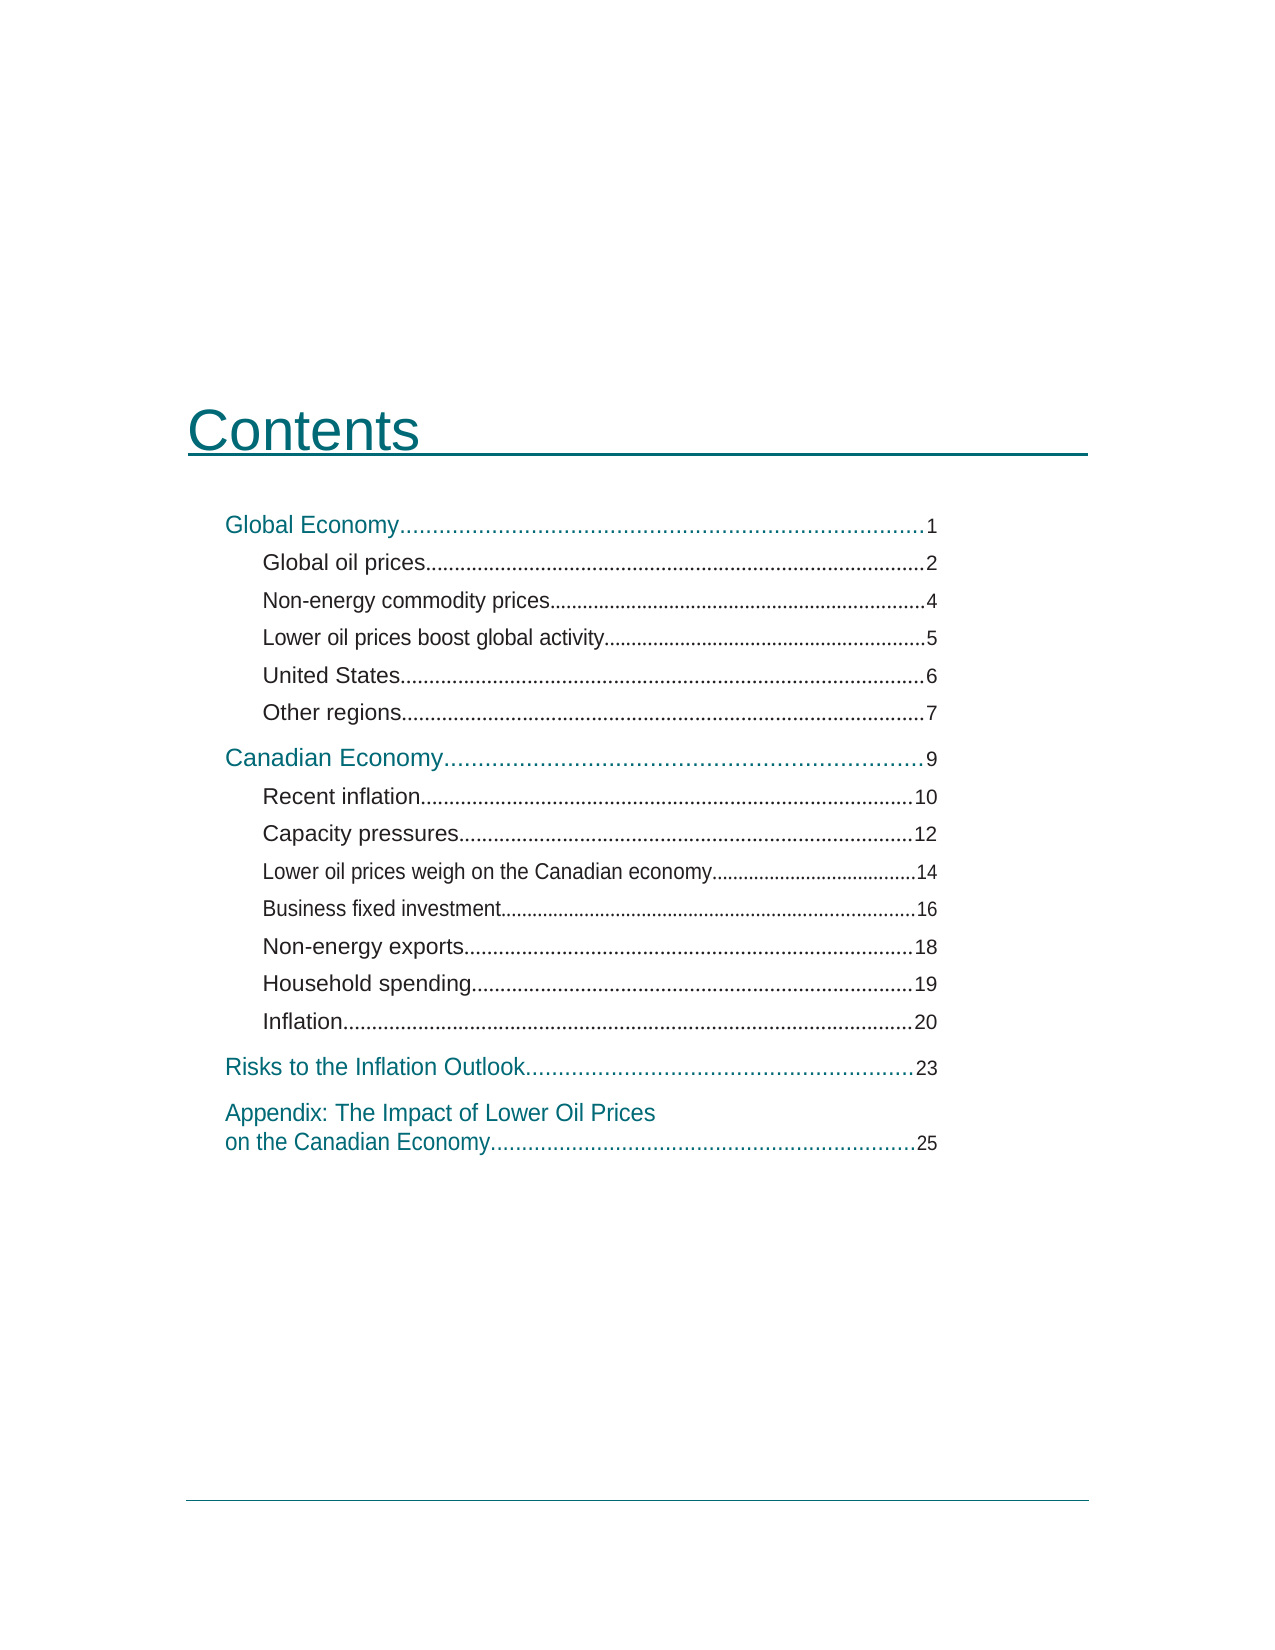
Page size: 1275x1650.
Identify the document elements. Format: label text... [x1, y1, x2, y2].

subtitle Contents [187, 395, 1198, 462]
